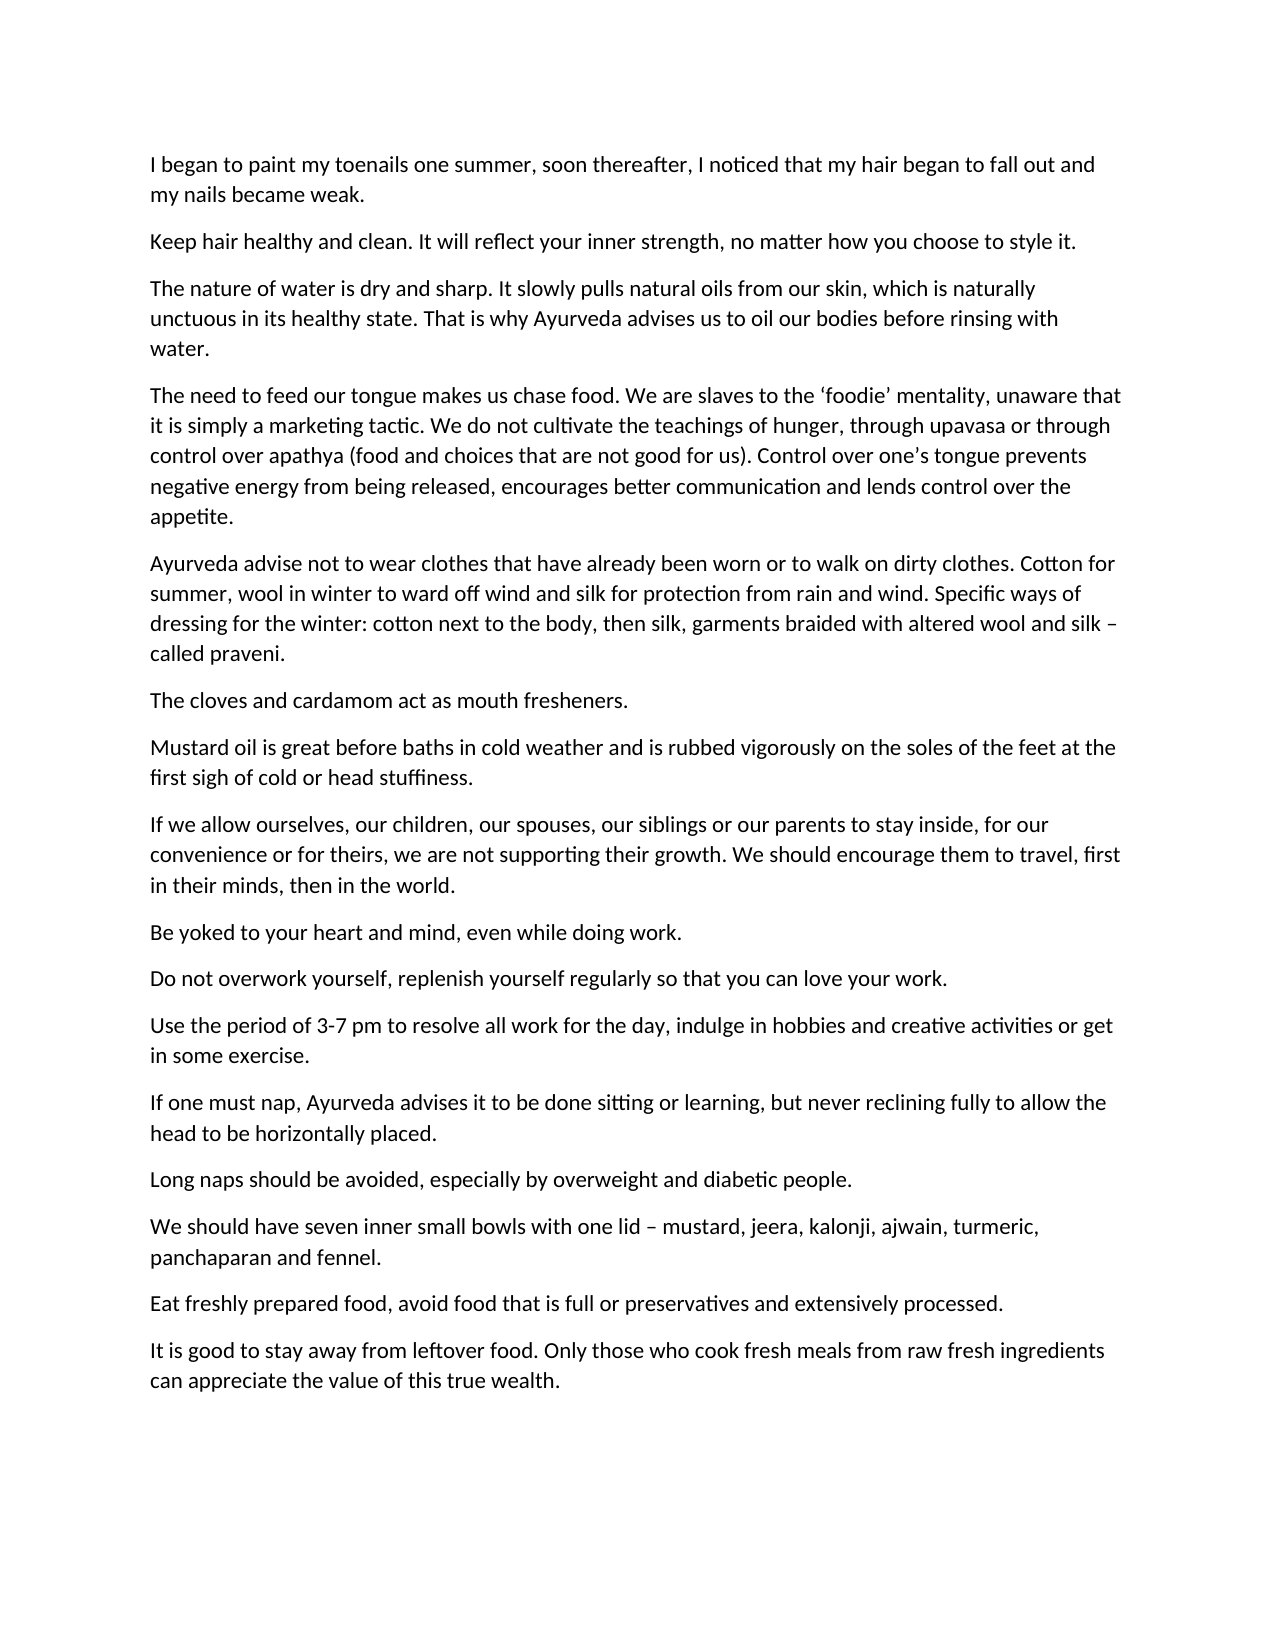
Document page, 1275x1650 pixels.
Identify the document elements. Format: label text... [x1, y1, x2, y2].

text The nature of water is dry and sharp. It slowly pulls natural oils from our skin, which is naturally unctuous in its healthy state. That is why Ayurveda advises us to oil our bodies before rinsing with water. [150, 274, 1125, 362]
text If one must nap, Ayurveda advises it to be done sitting or learning, but never reclining fully to allow the head to be horizontally placed. [150, 1088, 1125, 1147]
text Do not overwork yourself, replenish yourself regularly so that you can love your work. [150, 964, 1125, 993]
text It is good to stay away from leftover food. Only those who cook fresh meals from raw fresh ingredients can appreciate the value of this true wealth. [150, 1336, 1125, 1395]
text Use the period of 3-7 pm to resolve all work for the day, indulge in hobbies and creative activities or get in some exercise. [150, 1011, 1125, 1070]
text Ayurveda advise not to wear clothes that have already been worn or to walk on dirty clothes. Cotton for summer, wool in winter to ward off wind and silk for protection from rain and wind. Specific ways of dressing for the winter: cotton next to the body, then silk, garments braided with altered wool and silk – called praveni. [150, 549, 1125, 668]
text Eat freshly prepared food, avoid food that is full or preservatives and extensively processed. [150, 1289, 1125, 1318]
text The cloves and cardamom act as mouth fresheners. [150, 686, 1125, 714]
text Long naps should be avoided, especially by overweight and diabetic people. [150, 1166, 1125, 1194]
text The need to feed our tongue makes us chase food. We are slaves to the ‘foodie’ mentality, unaware that it is simply a marketing tactic. We do not cultivate the teachings of hunger, through upavasa or through control over apathya (food and choices that are not good for us). Control over one’s tongue prevents negative energy from being released, encourages better communication and lends control over the appetite. [150, 381, 1125, 530]
text I began to paint my toenails one summer, soon thereafter, I noticed that my hair began to fall out and my nails became weak. [150, 150, 1125, 208]
text If we allow ourselves, our children, our spouses, our siblings or our parents to stay inside, for our convenience or for theirs, we are not supporting their growth. We should encourage them to travel, first in their minds, then in the world. [150, 810, 1125, 899]
text Be yoked to your heart and mind, even while doing work. [150, 918, 1125, 946]
text Mustard oil is great before baths in cold weather and is rubbed vigorously on the soles of the feet at the first sigh of cold or head stuffiness. [150, 733, 1125, 792]
text We should have seven inner small bowls with one lid – mustard, jeera, kalonji, ajwain, turmeric, panchaparan and fennel. [150, 1212, 1125, 1271]
text Keep hair healthy and clean. It will reflect your inner strength, no matter how you choose to style it. [150, 227, 1125, 255]
